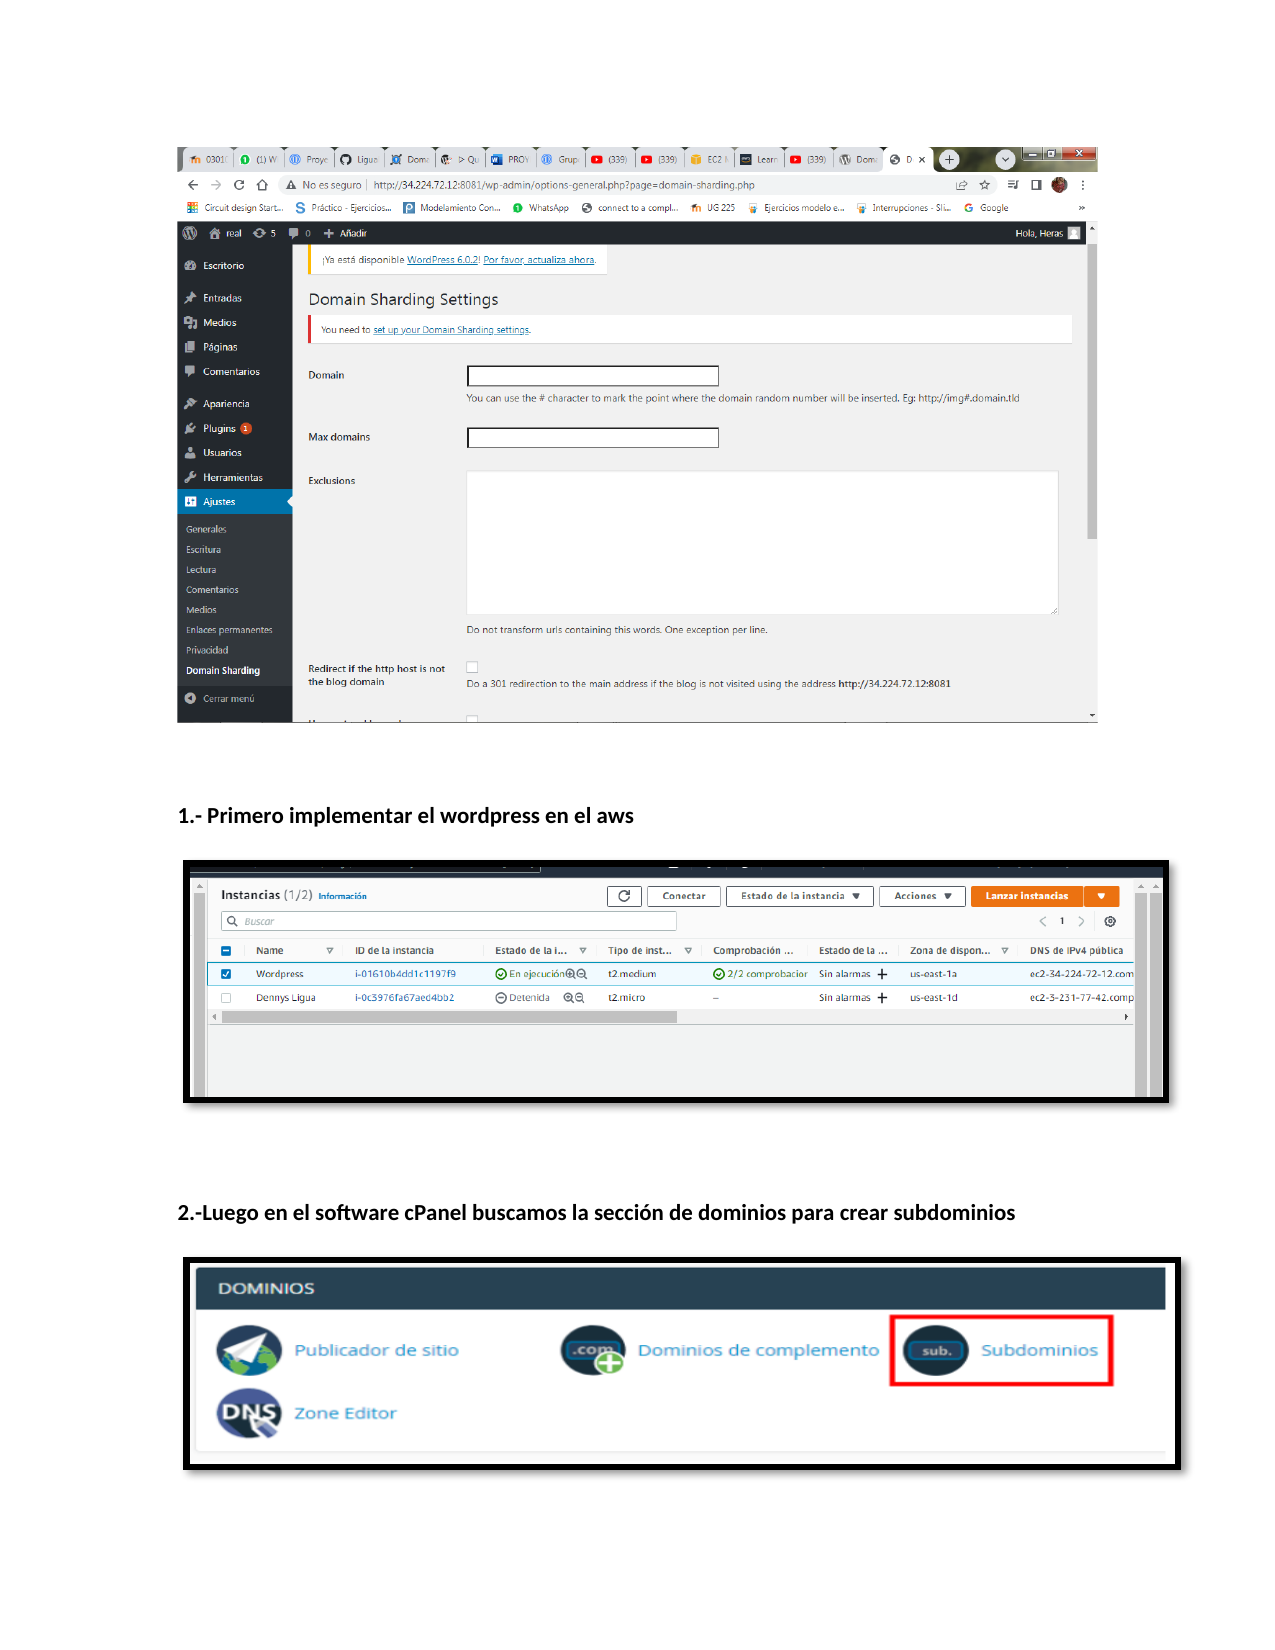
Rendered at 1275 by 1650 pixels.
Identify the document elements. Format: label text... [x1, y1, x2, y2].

text 1.- Primero implementar el wordpress en el aws [177, 801, 1098, 829]
picture [190, 867, 1163, 1097]
text 2.-Luego en el software cPanel buscamos la sección de dominios para crear subdominios [177, 1198, 1098, 1226]
picture [177, 147, 1098, 723]
picture [185, 497, 196, 506]
picture [190, 1263, 1175, 1464]
